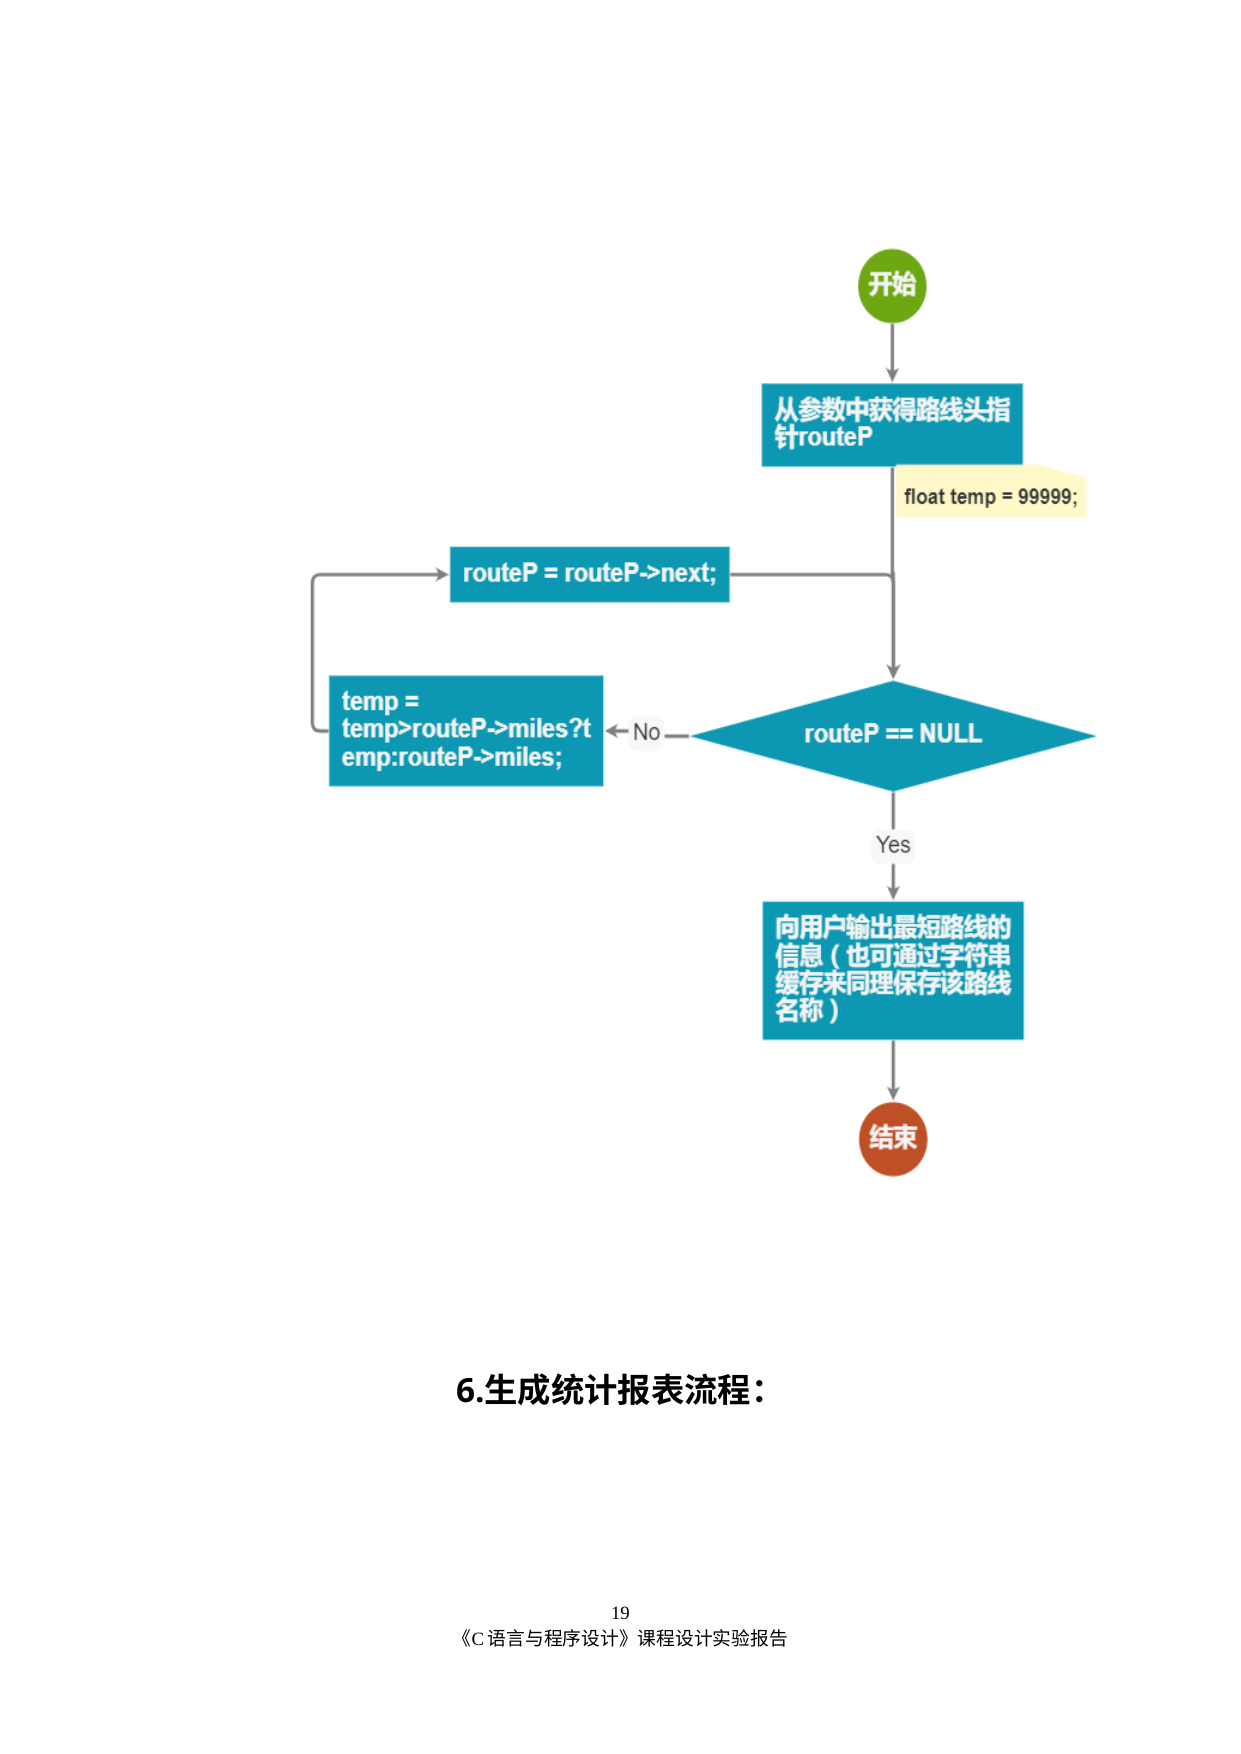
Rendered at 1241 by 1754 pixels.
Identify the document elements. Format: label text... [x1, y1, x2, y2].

picture [269, 237, 1135, 1190]
subtitle 6.生成统计报表流程： [187, 1356, 1053, 1421]
